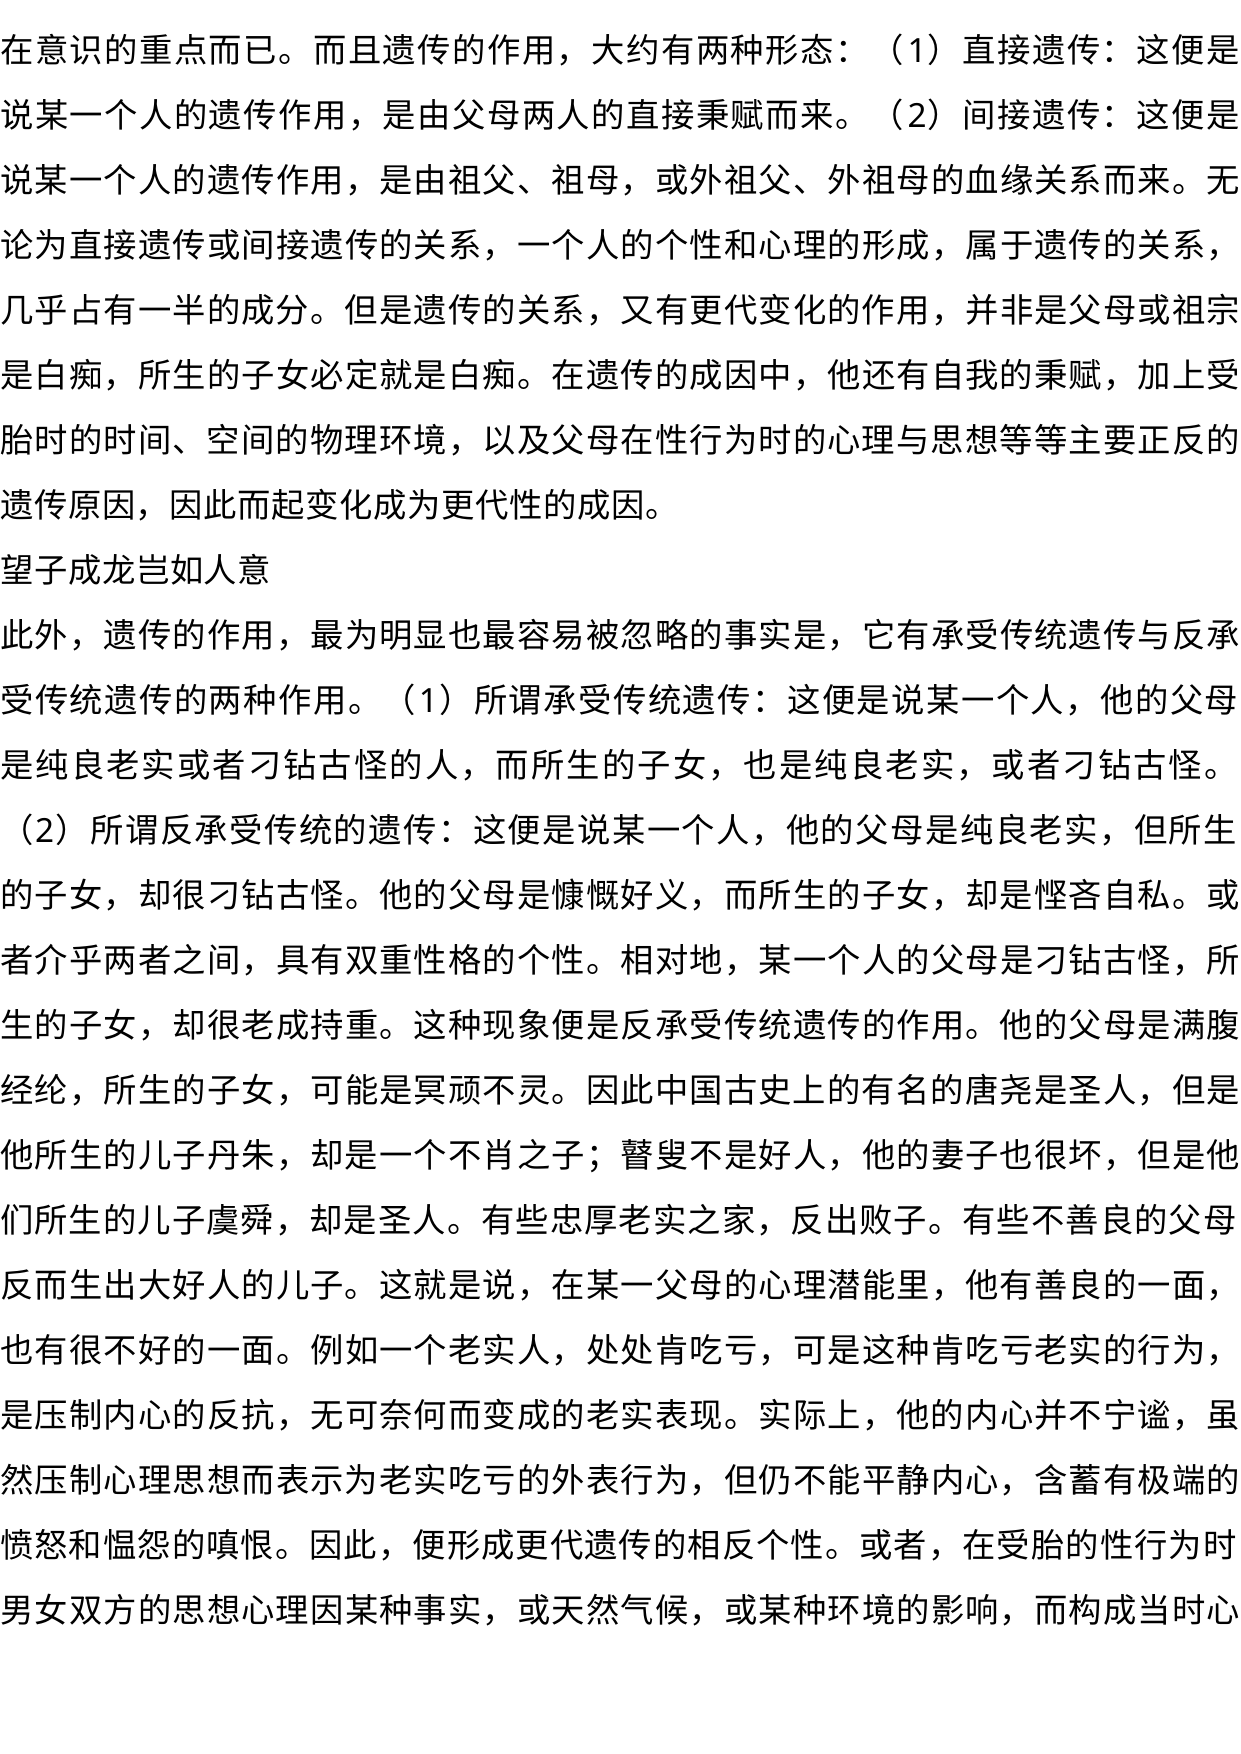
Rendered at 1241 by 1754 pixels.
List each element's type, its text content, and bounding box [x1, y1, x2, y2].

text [0, 601, 1240, 1641]
text 望子成龙岂如人意 [0, 536, 1240, 601]
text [0, 16, 1240, 536]
